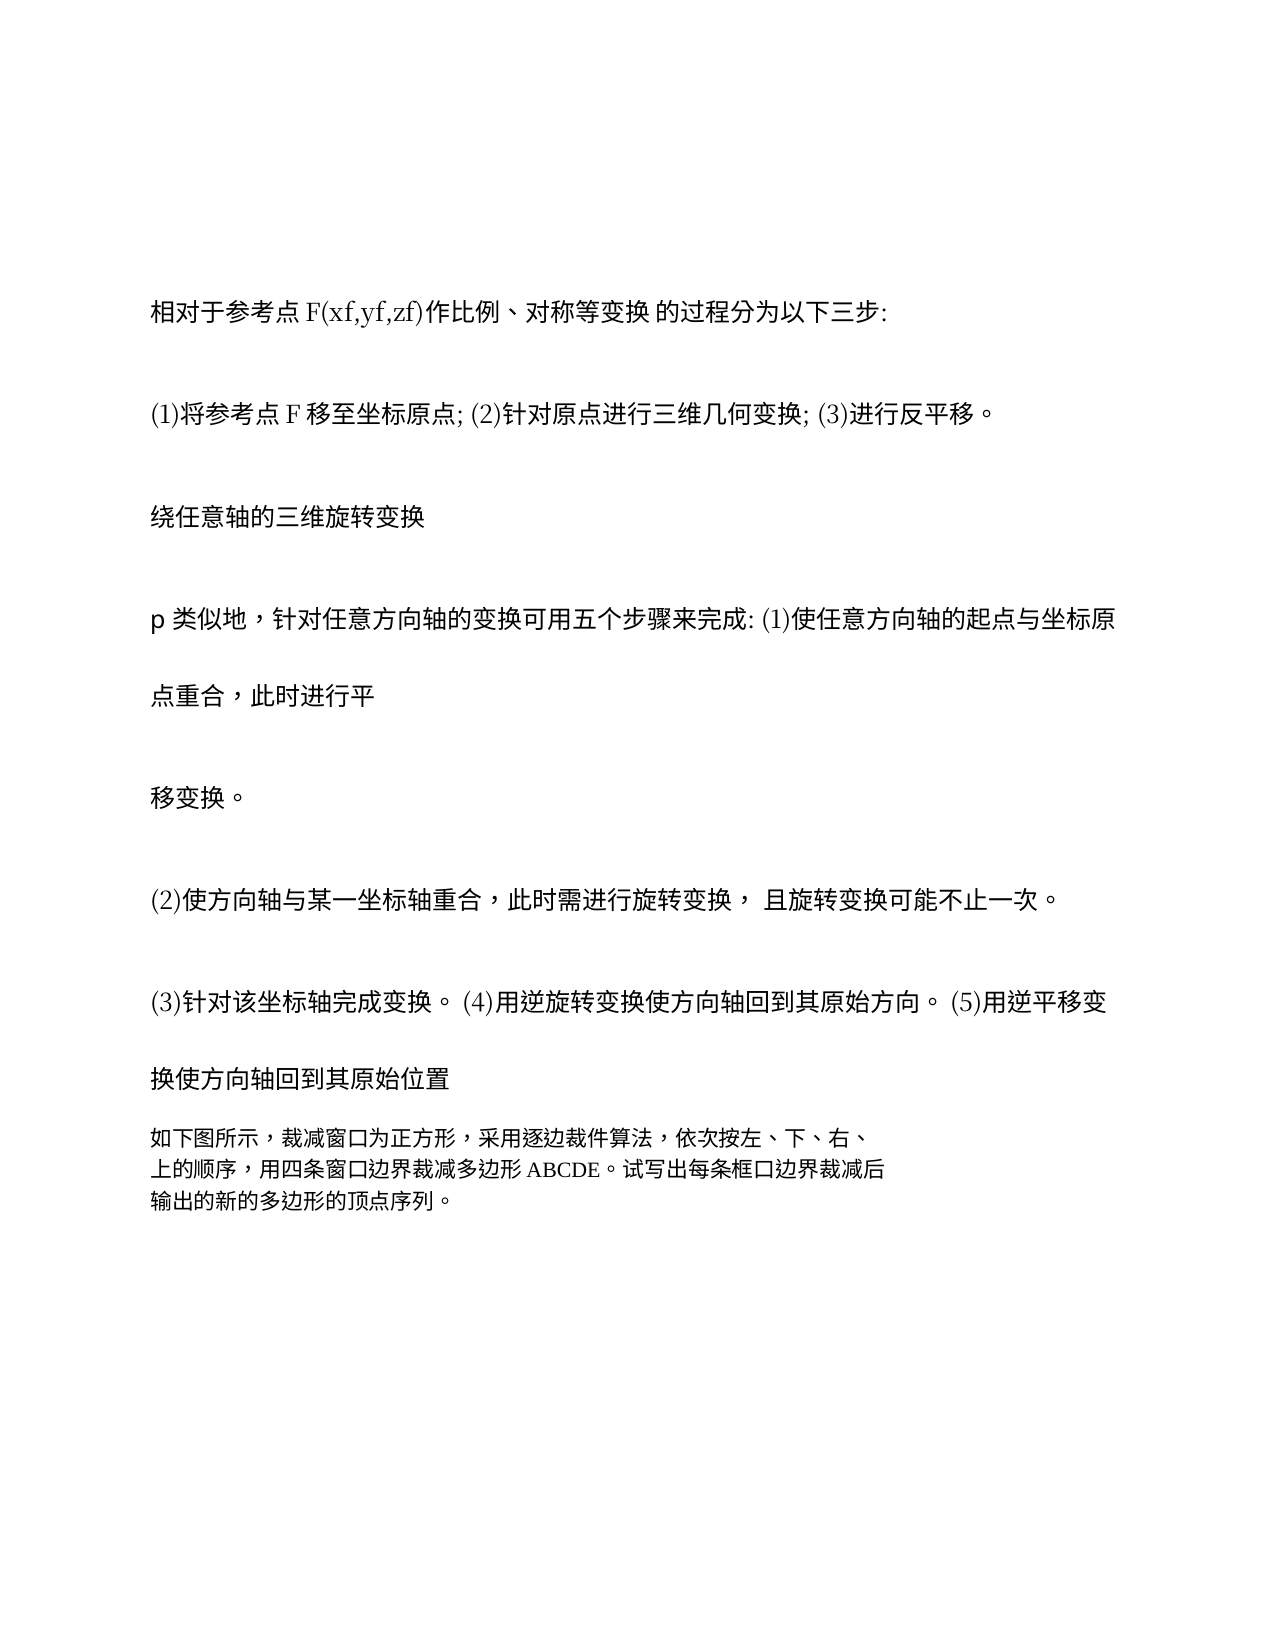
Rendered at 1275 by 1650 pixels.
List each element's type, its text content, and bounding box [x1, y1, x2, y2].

text 输出的新的多边形的顶点序列。 [150, 1184, 1125, 1216]
text (3)针对该坐标轴完成变换。 (4)用逆旋转变换使方向轴回到其原始方向。 (5)用逆平移变换使方向轴回到其原始位置 [150, 942, 1125, 1096]
text (1)将参考点F移至坐标原点; (2)针对原点进行三维几何变换; (3)进行反平移。 [150, 354, 1125, 431]
text 上的顺序，用四条窗口边界裁减多边形ABCDE。试写出每条框口边界裁减后 [150, 1152, 1125, 1184]
text p 类似地，针对任意方向轴的变换可用五个步骤来完成: (1)使任意方向轴的起点与坐标原点重合，此时进行平 [150, 558, 1125, 712]
text (2)使方向轴与某一坐标轴重合，此时需进行旋转变换， 且旋转变换可能不止一次。 [150, 839, 1125, 917]
text 如下图所示，裁减窗口为正方形，采用逐边裁件算法，依次按左、下、右、 [150, 1121, 1125, 1152]
text 相对于参考点F(xf,yf,zf)作比例、对称等变换 的过程分为以下三步: [150, 252, 1125, 329]
text 移变换。 [150, 737, 1125, 814]
text 绕任意轴的三维旋转变换 [150, 456, 1125, 533]
